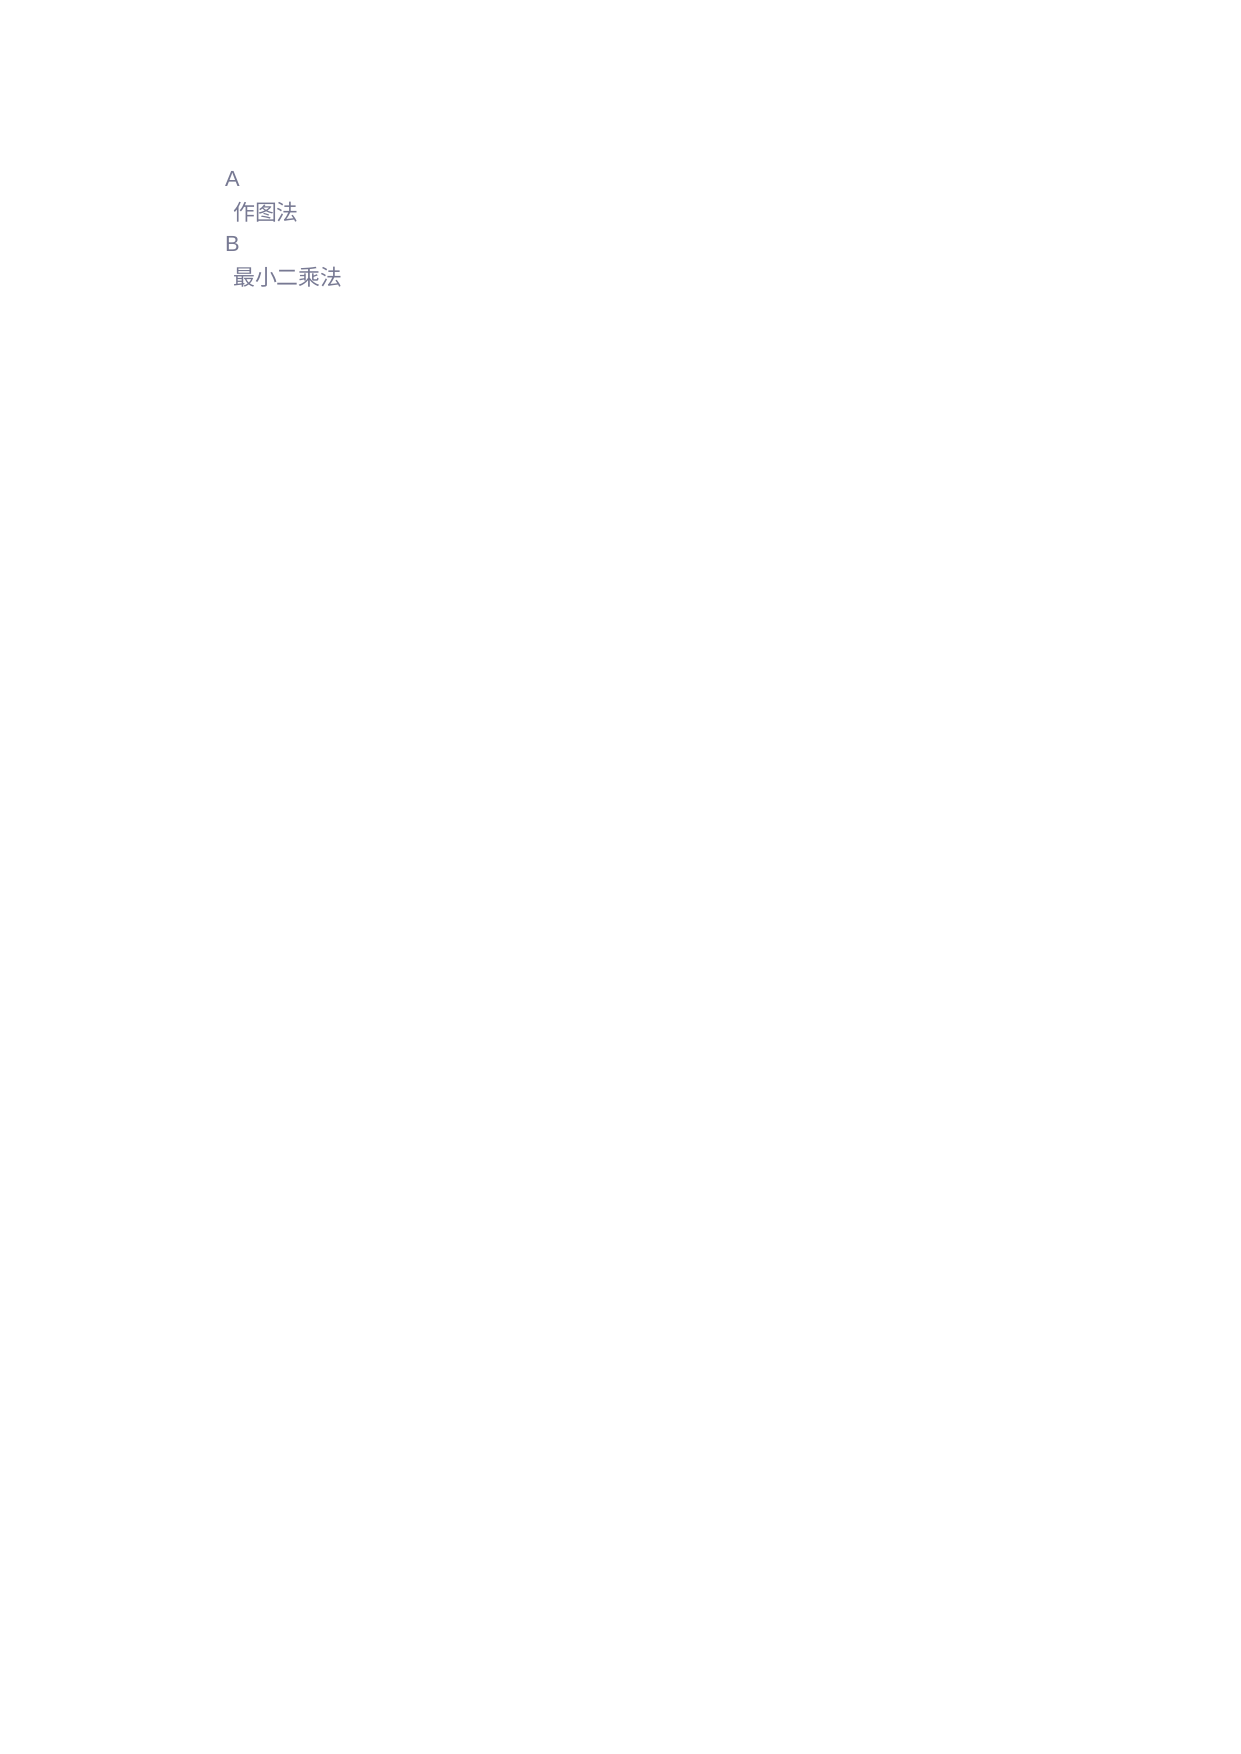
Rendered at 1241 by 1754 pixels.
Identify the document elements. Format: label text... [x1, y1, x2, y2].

text A [225, 162, 1090, 194]
text 作图法 [233, 194, 1090, 227]
text 最小二乘法 [233, 259, 1090, 292]
text B [225, 227, 1090, 259]
